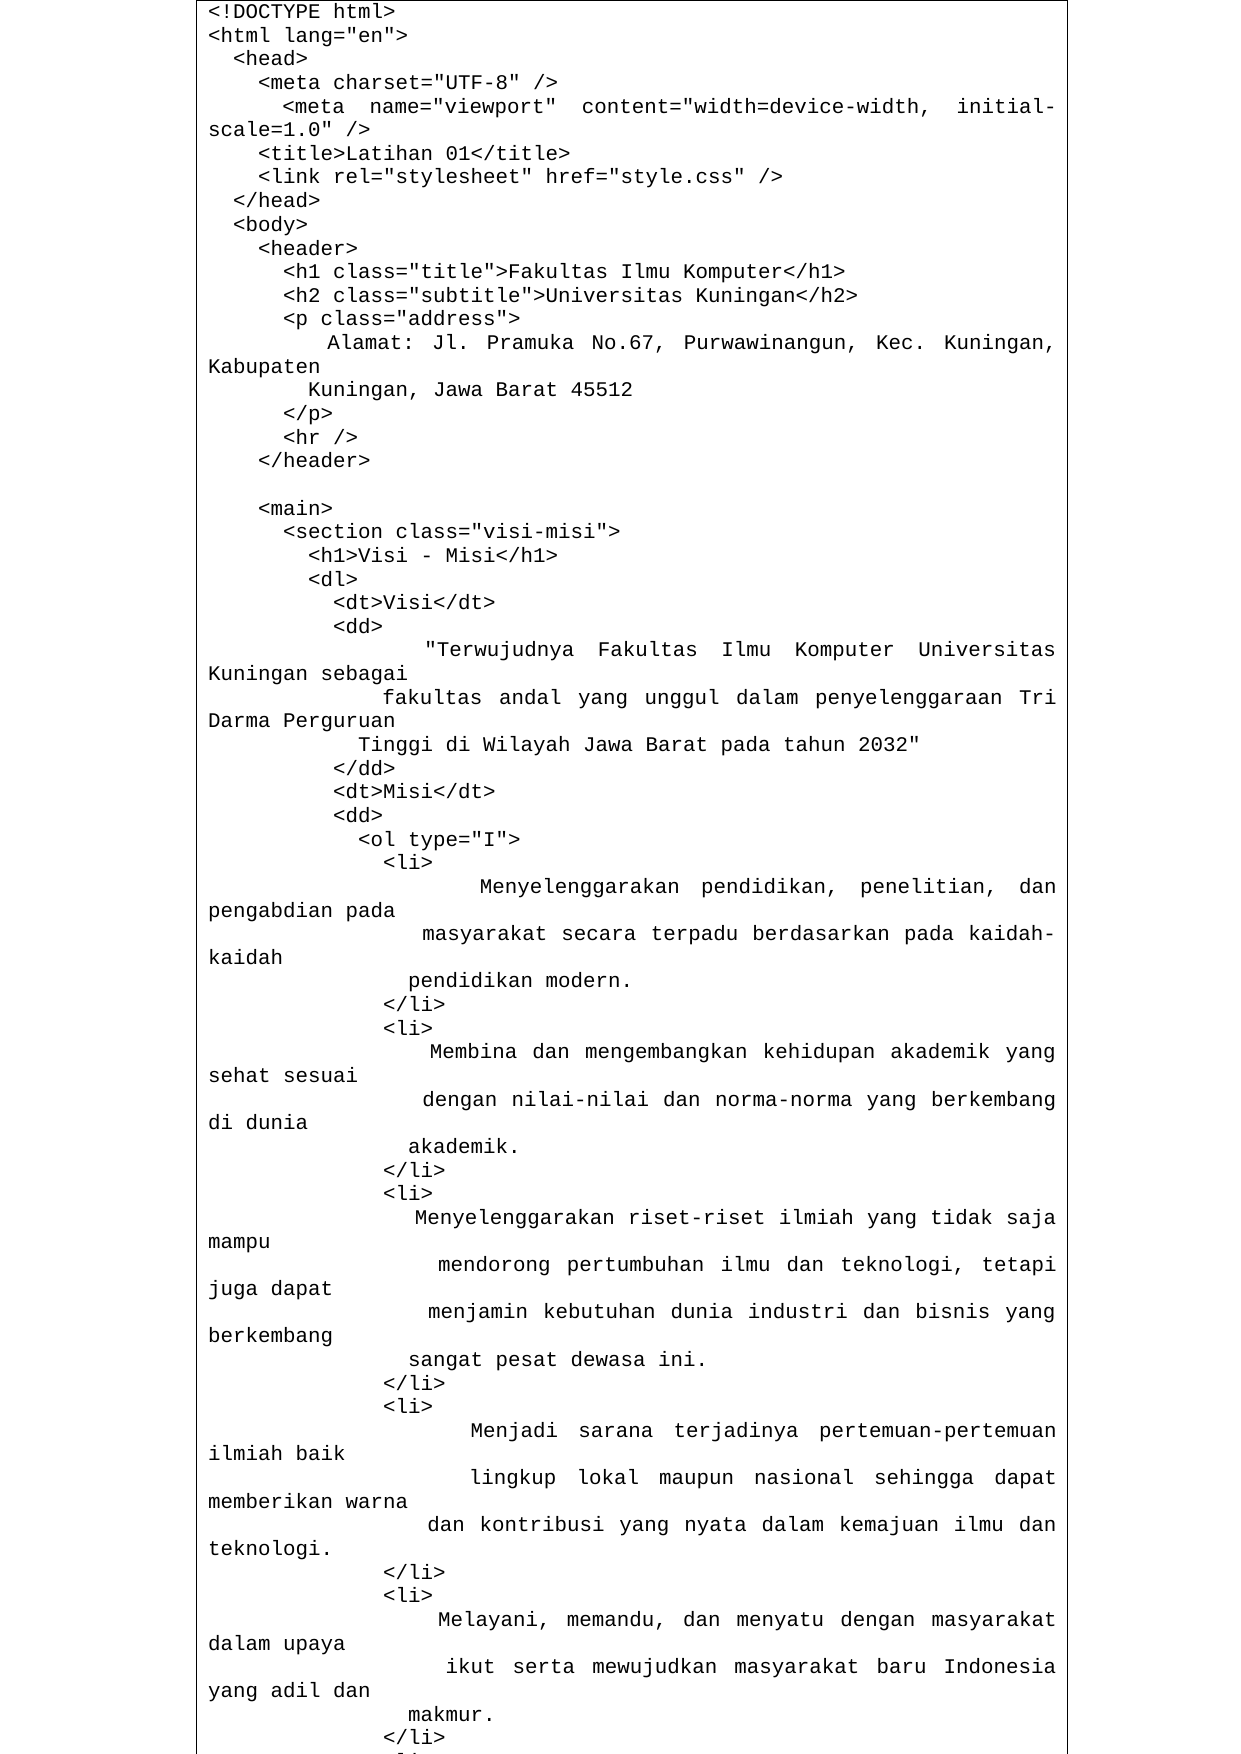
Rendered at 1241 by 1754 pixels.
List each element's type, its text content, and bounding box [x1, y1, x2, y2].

table_header <!DOCTYPE html> <html lang="en"> <head> <meta charset="UTF-8" /> <meta name="viewport" content="width=device-width, initial-scale=1.0" /> <title>Latihan 01</title> <link rel="stylesheet" href="style.css" /> </head> <body> <header> <h1 class="title">Fakultas Ilmu Komputer</h1> <h2 class="subtitle">Universitas Kuningan</h2> <p class="address"> Alamat: Jl. Pramuka No.67, Purwawinangun, Kec. Kuningan, Kabupaten Kuningan, Jawa Barat 45512 </p> <hr /> </header> <main> <section class="visi-misi"> <h1>Visi - Misi</h1> <dl> <dt>Visi</dt> <dd> "Terwujudnya Fakultas Ilmu Komputer Universitas Kuningan sebagai fakultas andal yang unggul dalam penyelenggaraan Tri Darma Perguruan Tinggi di Wilayah Jawa Barat pada tahun 2032" </dd> <dt>Misi</dt> <dd> <ol type="I"> <li> Menyelenggarakan pendidikan, penelitian, dan pengabdian pada masyarakat secara terpadu berdasarkan pada kaidah-kaidah pendidikan modern. </li> <li> Membina dan mengembangkan kehidupan akademik yang sehat sesuai dengan nilai-nilai dan norma-norma yang berkembang di dunia akademik. </li> <li> Menyelenggarakan riset-riset ilmiah yang tidak saja mampu mendorong pertumbuhan ilmu dan teknologi, tetapi juga dapat menjamin kebutuhan dunia industri dan bisnis yang berkembang sangat pesat dewasa ini. </li> <li> Menjadi sarana terjadinya pertemuan-pertemuan ilmiah baik lingkup lokal maupun nasional sehingga dapat memberikan warna dan kontribusi yang nyata dalam kemajuan ilmu dan teknologi. </li> <li> Melayani, memandu, dan menyatu dengan masyarakat dalam upaya ikut serta mewujudkan masyarakat baru Indonesia yang adil dan makmur. </li> <li> Menjadi sarana penggodokan generasi muda sehingga mampu mandiri, profesional, dan berakhlak mulia yang bermanfaat bagi dirinya, masyarakat, bangsa, dan negara. </li> <li> Meningkatkan budaya baca dalam upaya mewujudkan generasi yang memiliki wawasan yang luas dalam bidang IPTEK sesuai dengan minat kajiannya. </li> </ol> </dd> </dl> </section> <section class="program-studi"> <img src="Image/SI.jpg" alt="Ilustrasi Sistem Informasi" class="program-image" /> <h3>VISI</h3> <p> Terwujudnya program studi sistem informasi sebagai program studi yang handal dan unggul dalam penyelenggaraan Tri Darma Perguruan Tinggi, unggul di bidang rekayasa sistem informasi di Wilayah Jawa Barat pada tahun 2032. </p> <h4>PROFIL LULUSAN & PILIHAN KARIR</h4> <p> System Analyst, Data Analyst, Chief Information Officer (CIO), Software Quality Assurance. </p> <h4>KEGIATAN MBKM</h4> <ul> <li>Magang</li> <li>Studi Independen</li> <li>Bangkit Academy</li> <li>Pertukaran Mahasiswa Merdeka (PMM) Nusantara</li> <li>International Credit Transfer (ICT)</li> </ul> <h4>PROGRAM UNGGULAN</h4> <ul class="square-list"> <li>Pertukaran Mahasiswa ke University Utara Malaysia (UUM)</li> <li>Praktisi/Dosen Kompetensi dari Universitas lain</li> </ul> <h4>PRESTASI MAHASISWA</h4> <ul class="circle-list"> <li>Juara 1 Lomba Desain Cindramata 2018</li> <li>Juara Favorit lomba poster STIKKU 2017</li> <li>Mahasiswa Berprestasi UNIKU 2022</li> <li>Duta Putra Sosial Kuningan 2022</li> <li> Juara Lomba LLDIKTI Konsep Garapan Terbaik Tingkat Jabar-Banten 2022 </li> <li>PPK Ormawa</li> </ul> </section> <section class="sertifikasi"> <h4>SERTIFIKASI</h4> <img src="Image/sertif.jpg" alt="Sertifikasi" class="sertifikat-image" /> </section> <section class="dosen"> <table class="faculty-table"> <caption> <strong>DAFTAR DOSEN</strong> </caption> <thead> <tr> <th>No.</th> <th>Nama</th> <th>Homebase</th> <th>Rumpun Keilmuan</th> </tr> </thead> <tbody> <tr> <td align="right">1.</td> <td>Tito Sugihart, M.Eng.</td> <td>Teknik Informatika</td> <td>Computer Engineering</td> </tr> <tr> <td align="right">2.</td> <td>Erik Kurniadi, M.Kom.</td> <td>Sistem Informasi</td> <td>Information System</td> </tr> <tr> <td align="right">3.</td> <td>Jerry D. Rahajaaan, M.Sn.</td> <td>Desain Komunikasi Visual</td> <td>Seni, Desain, & Media</td> </tr> <tr> <td align="right">4.</td> <td>Panji Novanrara, M.T.</td> <td>Teknik Informatika</td> <td>Computer Science</td> </tr> <tr> <td align="right">5.</td> <td>Panji Novanrara, M.T.</td> <td>Teknik Informatika</td> <td>Teknik Sipil</td> </tr> </tbody> </table> </section> <section class="pendaftaran"> <form action=""> <fieldset> <legend>Formulir Pendaftaran</legend> <table class="form-table"> <tr> <td>Nama Lengkap</td> <td>:</td> <td><input type="text" required /></td> </tr> <tr> <td>Tempat Lahir</td> <td>:</td> <td><input type="text" required /></td> </tr> <tr> <td>Tanggal Lahir</td> <td>:</td> <td><input type="date" required /></td> </tr> <tr> <td>Jenis Kelamin</td> <td>:</td> <td> <input type="radio" name="jenis_kelamin" value="laki-laki" required /> Laki-laki <input type="radio" name="jenis_kelamin" value="perempuan" required /> Perempuan </td> </tr> <tr> <td>Alamat</td> <td>:</td> <td><textarea cols="22" rows="3" required></textarea></td> </tr> <tr> <td>E-mail</td> <td>:</td> <td><input type="email" required /></td> </tr> <tr> <td>No Hp</td> <td>:</td> <td><input type="tel" required /></td> </tr> <tr> <td>Kota</td> <td>:</td> <td> <select required> <option value="">SELECT KOTA</option> <option>Bogor</option> <option>Jakarta</option> <option>Bekasi</option> <option>Tangerang</option> <option>Depok</option> <option>Cikarang</option> <option>Banten</option> </select> </td> </tr> <tr> <td>&nbsp;</td> <td>&nbsp;</td> <td> <input type="submit" value="Simpan" /> <input type="reset" value="Batal" /> </td> </tr> </table> </fieldset> </form> </section> </main> <footer> <p>&copy; 2024 Fakultas Ilmu Komputer, Universitas Kuningan</p> </footer> </body> </html> [197, 1, 1067, 1754]
